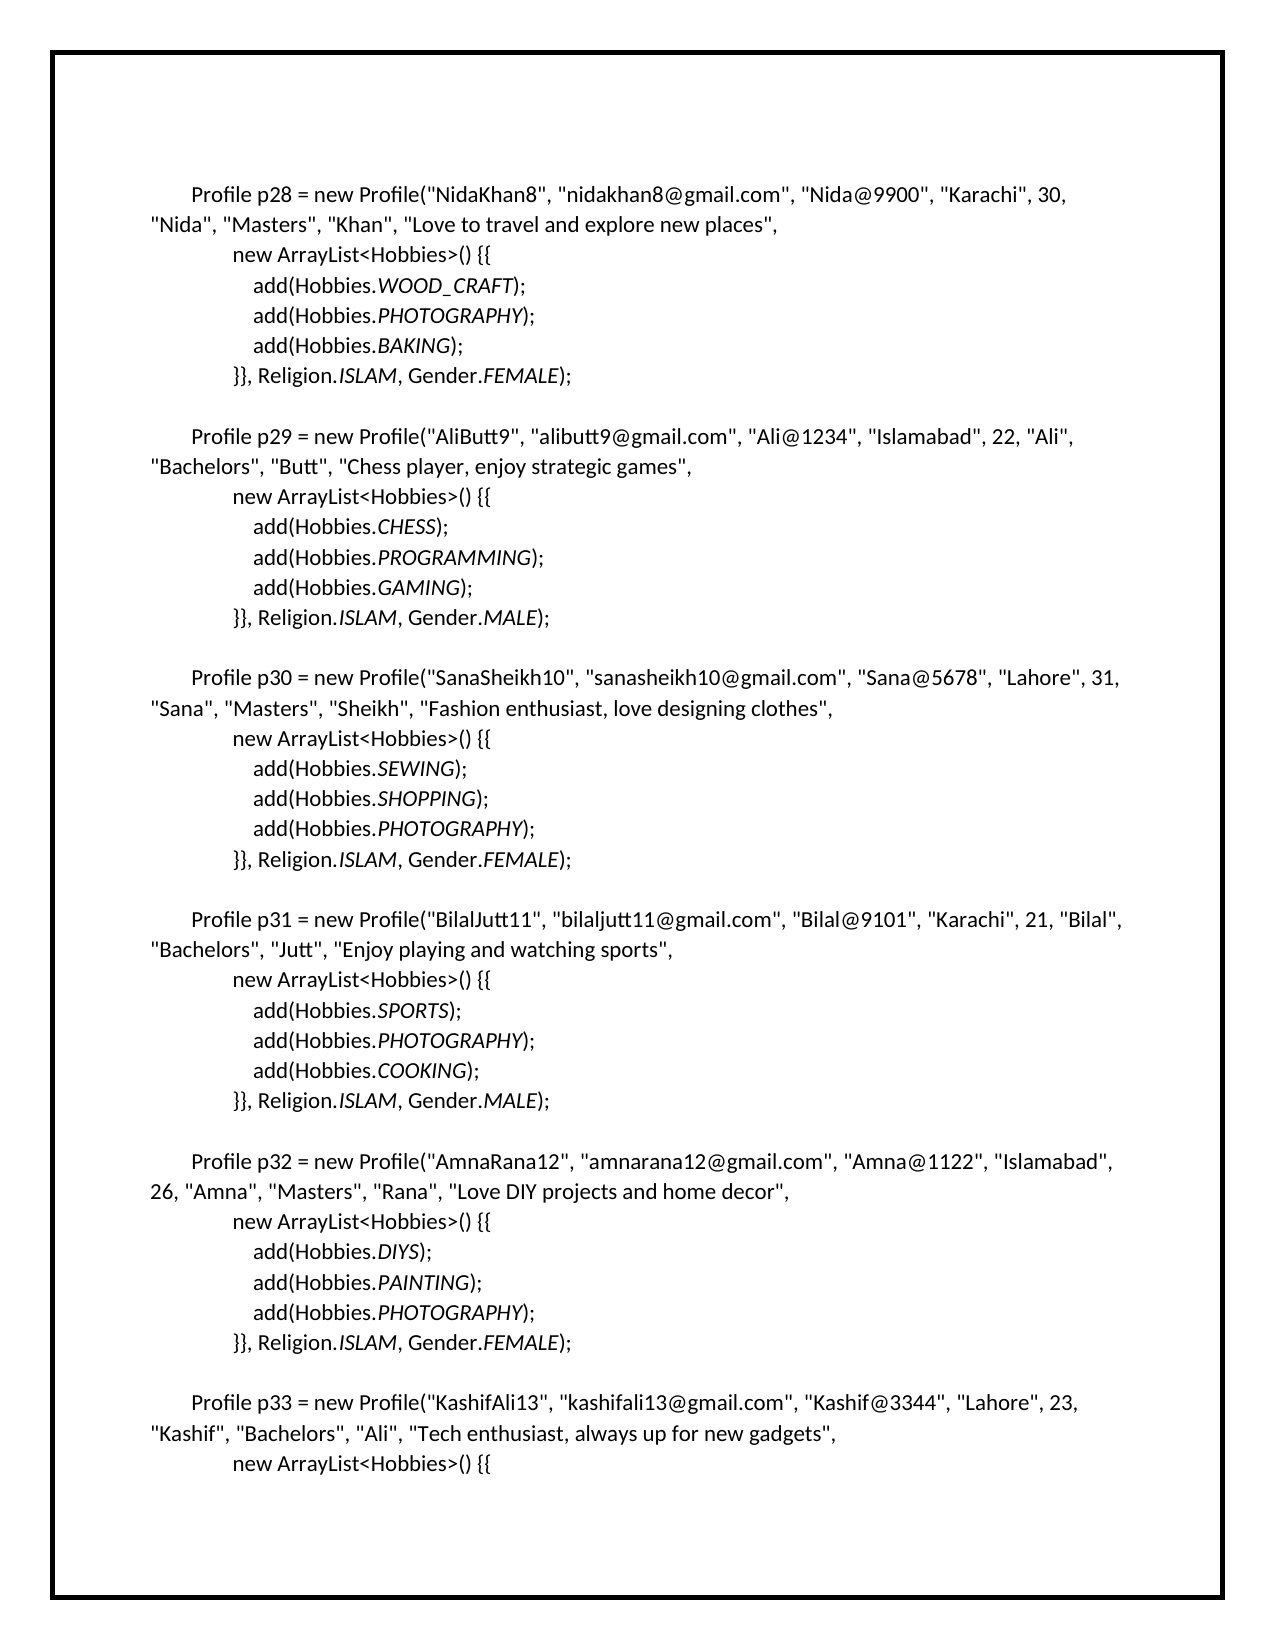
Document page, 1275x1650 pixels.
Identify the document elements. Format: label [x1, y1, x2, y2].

text [150, 150, 1125, 1477]
